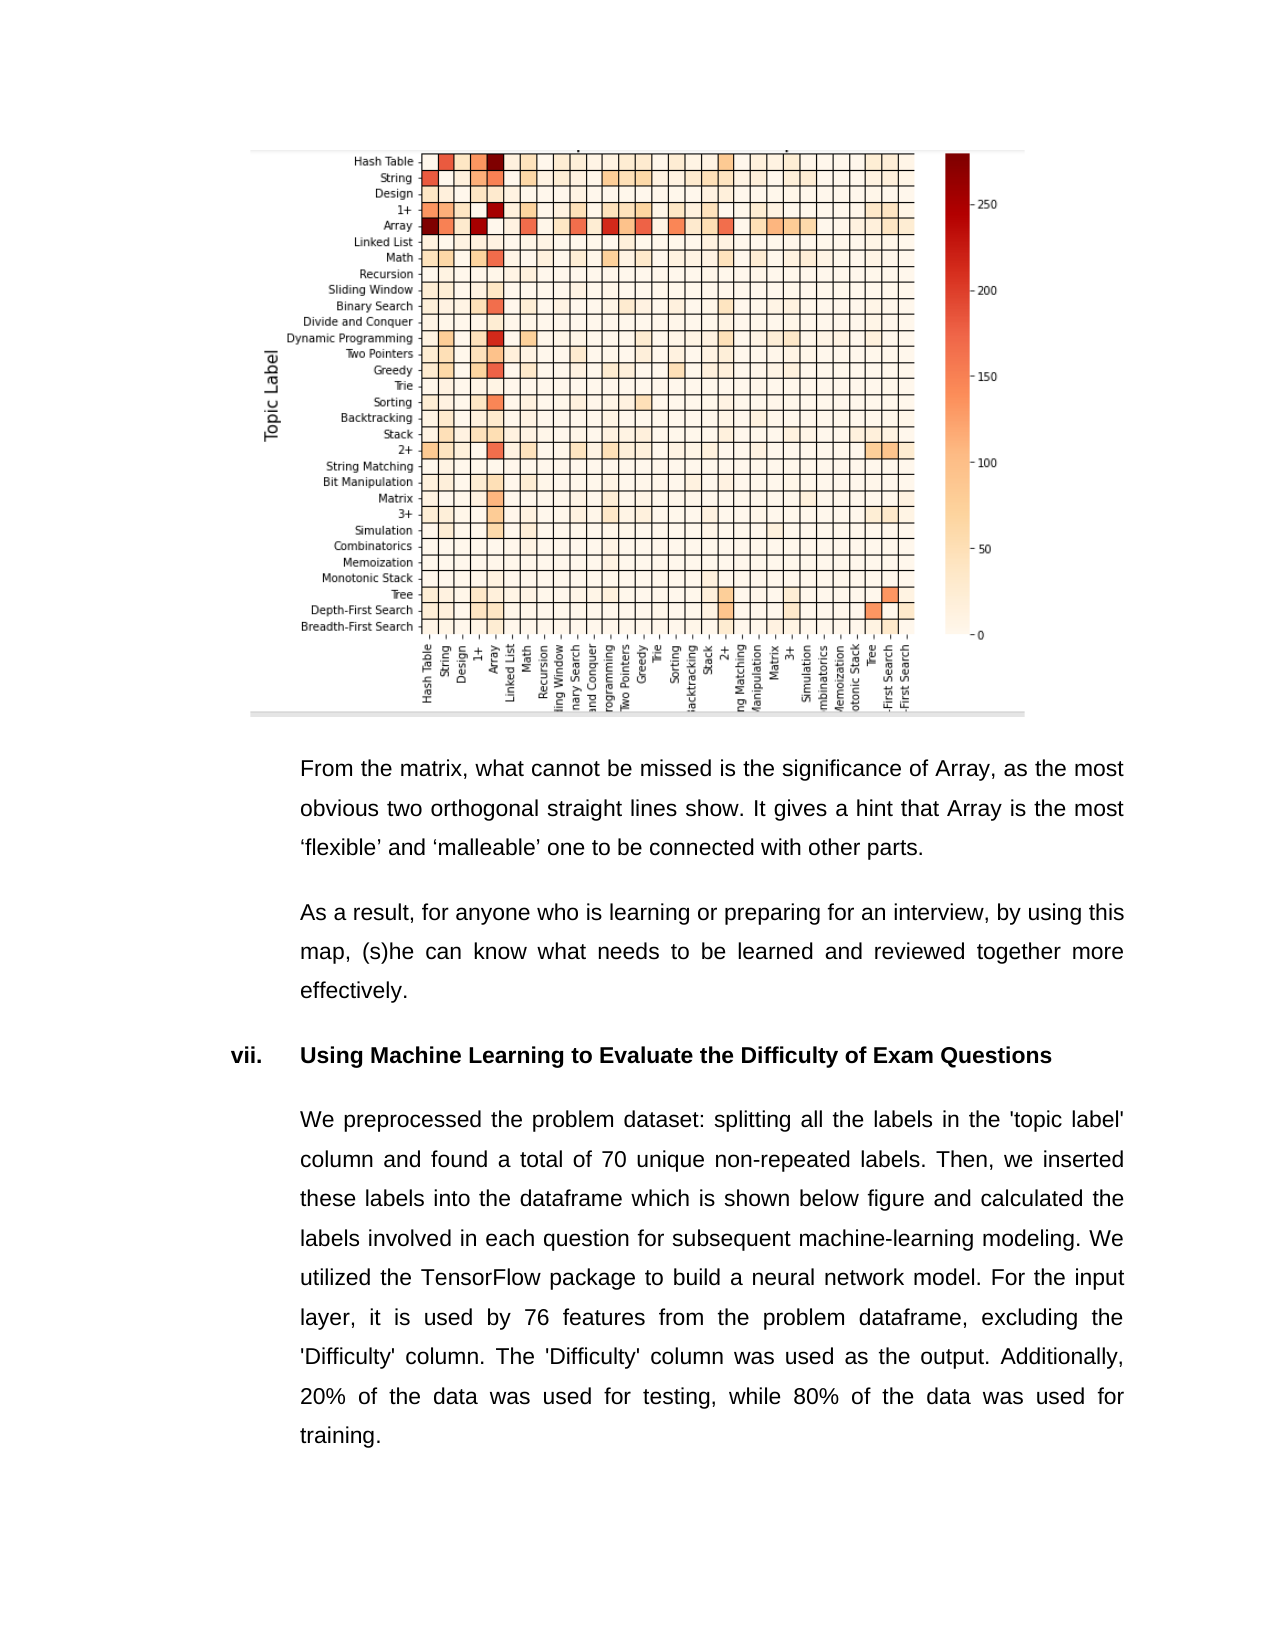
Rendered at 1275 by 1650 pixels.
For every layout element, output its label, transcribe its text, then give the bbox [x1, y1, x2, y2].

text From the matrix, what cannot be missed is the significance of Array, as the most obvious two orthogonal straight lines show. It gives a hint that Array is the most ‘flexible’ and ‘malleable’ one to be connected with other parts. [300, 755, 1125, 860]
list Using Machine Learning to Evaluate the Difficulty of Exam Questions [262, 1042, 1125, 1068]
text We preprocessed the problem dataset: splitting all the labels in the 'topic label' column and found a total of 70 unique non-repeated labels. Then, we inserted these labels into the dataframe which is shown below figure and calculated the labels involved in each question for subsequent machine-learning modeling. We utilized the TensorFlow package to build a neural network model. For the input layer, it is used by 76 features from the problem dataframe, excluding the 'Difficulty' column. The 'Difficulty' column was used as the output. Additionally, 20% of the data was used for testing, while 80% of the data was used for training. [300, 1106, 1125, 1449]
text As a result, for anyone who is learning or preparing for an interview, by using this map, (s)he can know what needs to be learned and reviewed together more effectively. [300, 898, 1125, 1004]
picture [250, 150, 1025, 717]
